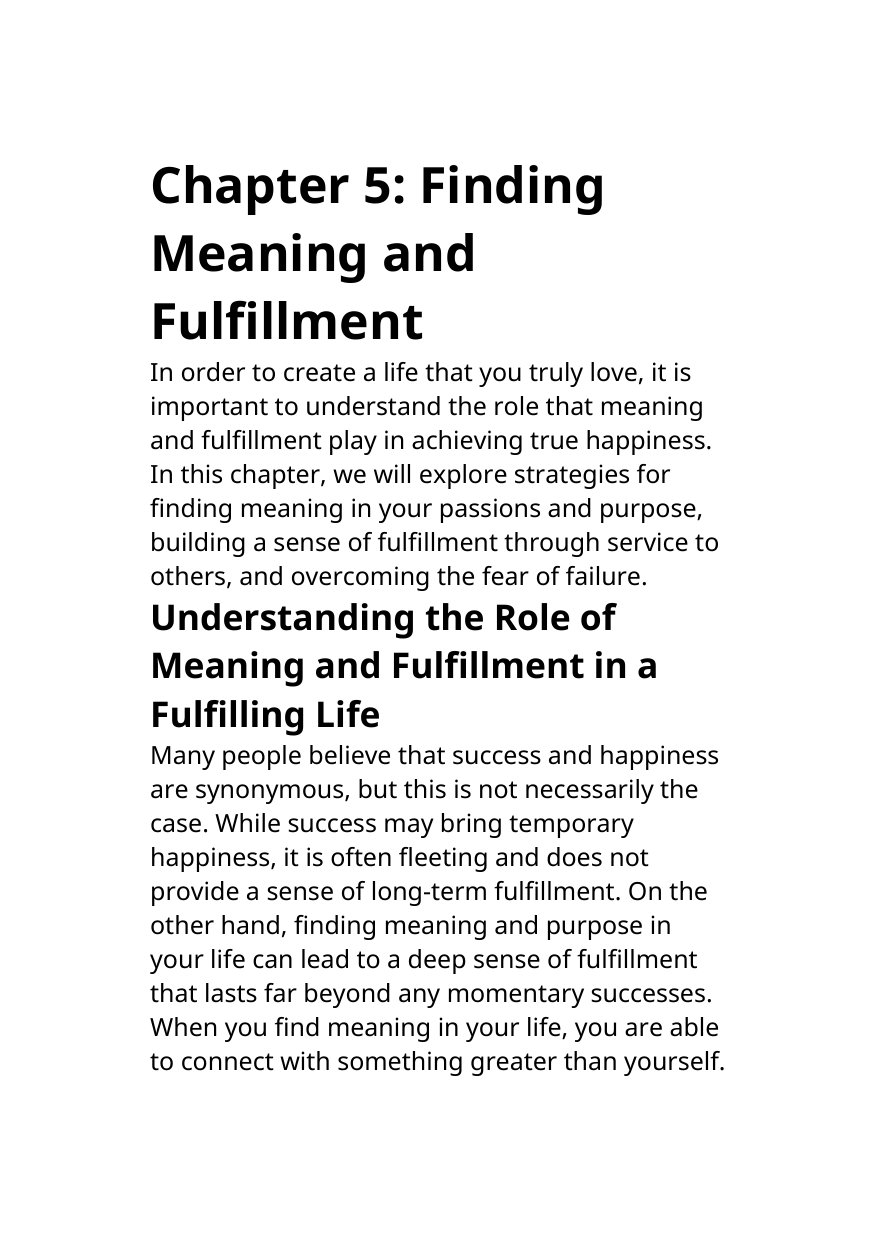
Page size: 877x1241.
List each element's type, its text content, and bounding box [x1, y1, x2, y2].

text Many people believe that success and happiness are synonymous, but this is not necessarily the case. While success may bring temporary happiness, it is often fleeting and does not provide a sense of long-term fulfillment. On the other hand, finding meaning and purpose in your life can lead to a deep sense of fulfillment that lasts far beyond any momentary successes. [150, 737, 727, 1010]
text In order to create a life that you truly love, it is important to understand the role that meaning and fulfillment play in achieving true happiness. In this chapter, we will explore strategies for finding meaning in your passions and purpose, building a sense of fulfillment through service to others, and overcoming the fear of failure. [150, 354, 727, 593]
subtitle Chapter 5: Finding Meaning and Fulfillment [150, 150, 727, 354]
subtitle Understanding the Role of Meaning and Fulfillment in a Fulfilling Life [150, 593, 727, 737]
